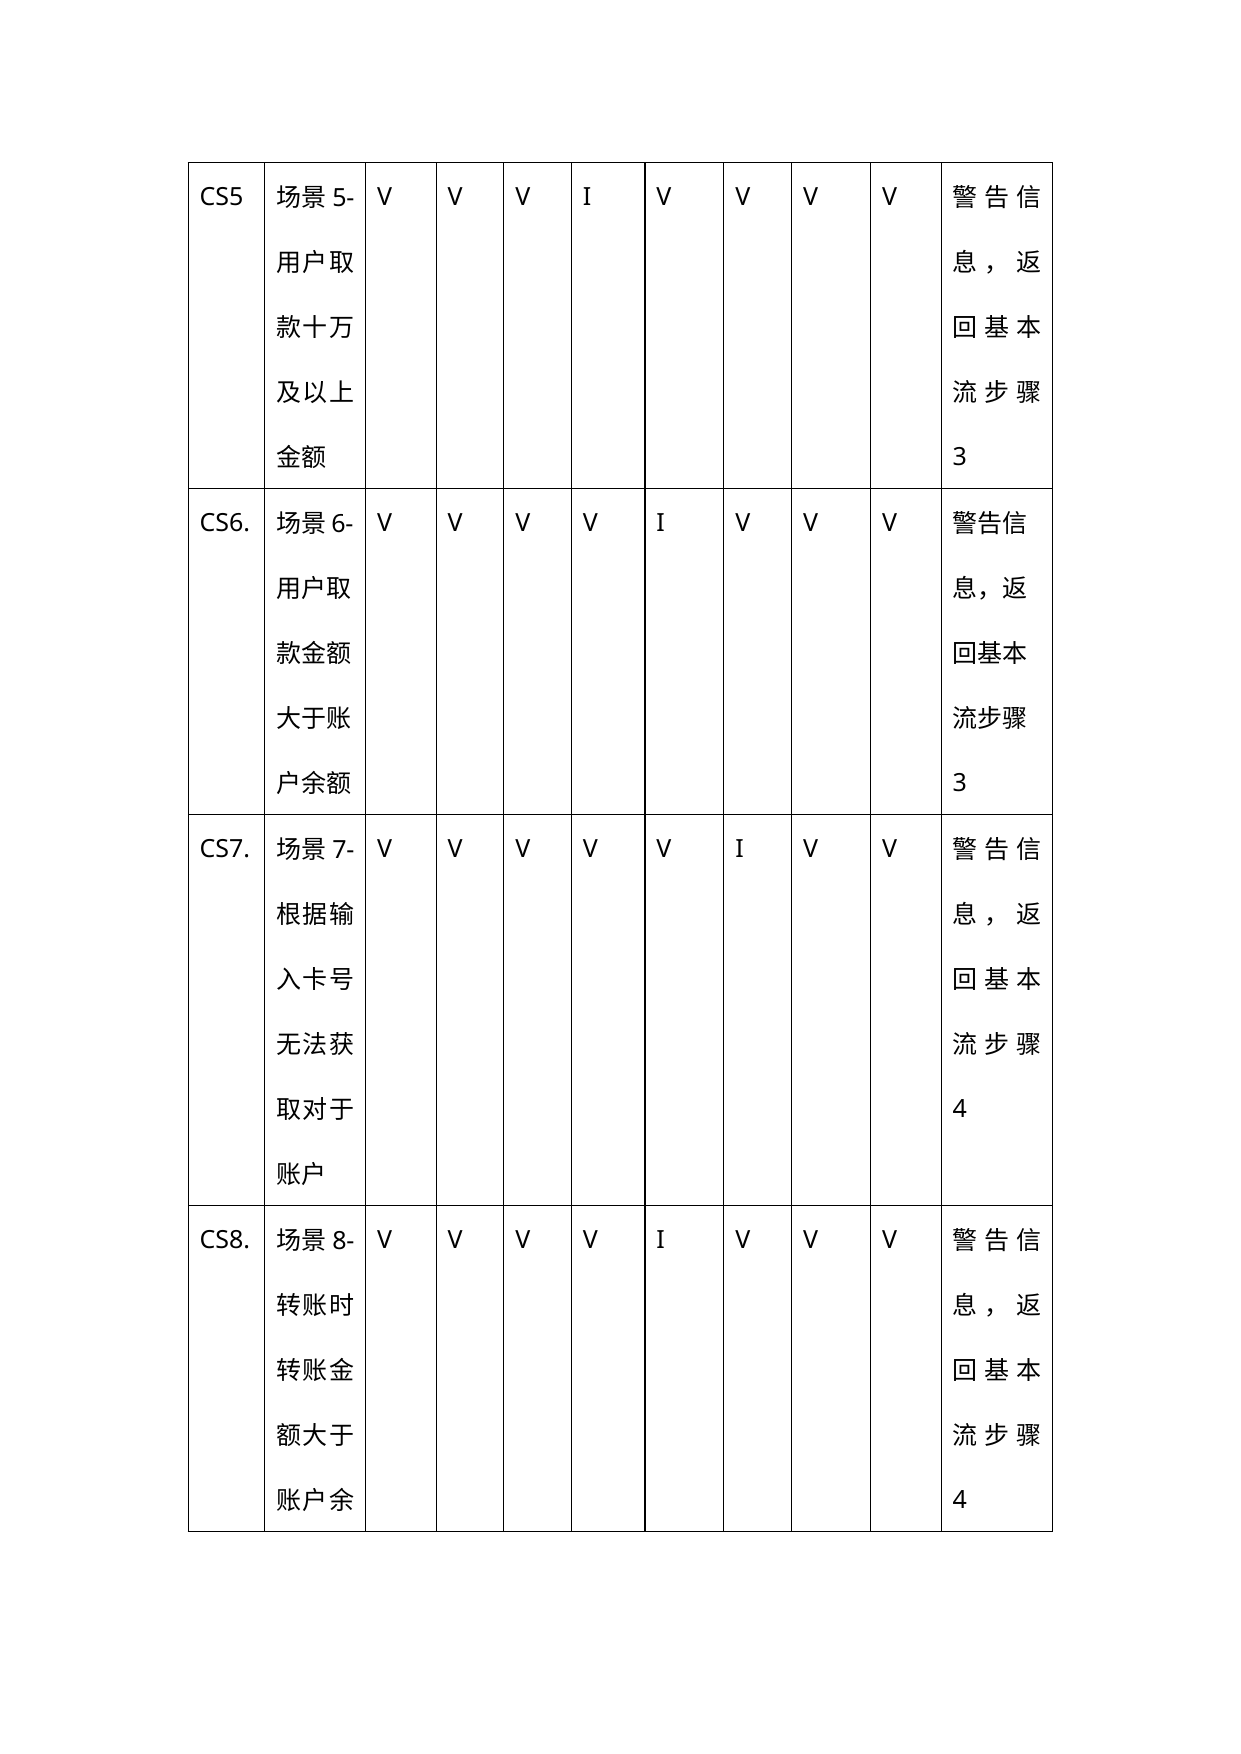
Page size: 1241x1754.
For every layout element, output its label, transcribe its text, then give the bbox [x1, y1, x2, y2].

table_cell I [572, 163, 644, 488]
table_cell CS8. [189, 1206, 264, 1531]
table_cell 场景7- 根据输入卡号无法获取对于账户 [265, 815, 365, 1205]
table_cell CS5 [189, 163, 264, 488]
table_cell V [646, 815, 723, 1205]
table_cell V [504, 163, 571, 488]
table_cell V [437, 163, 503, 488]
table_cell V [366, 163, 436, 488]
table_cell 警告信息，返回基本流步骤3 [942, 489, 1052, 814]
table_cell V [437, 815, 503, 1205]
table_cell V [646, 163, 723, 488]
table_cell 场景6- 用户取款金额大于账户余额 [265, 489, 365, 814]
table_cell V [871, 815, 941, 1205]
table_cell 场景8- 转账时转账金额大于账户余额 [265, 1206, 365, 1531]
table_cell V [724, 1206, 791, 1531]
table_cell V [724, 163, 791, 488]
table_cell I [646, 1206, 723, 1531]
table_cell V [572, 489, 644, 814]
table_cell V [871, 489, 941, 814]
table_cell V [366, 1206, 436, 1531]
table_cell V [572, 815, 644, 1205]
table_cell V [504, 815, 571, 1205]
table_cell V [366, 815, 436, 1205]
table_cell CS6. [189, 489, 264, 814]
table_cell V [792, 1206, 870, 1531]
table_cell I [724, 815, 791, 1205]
table_cell V [792, 489, 870, 814]
table_cell V [792, 815, 870, 1205]
table_cell V [437, 489, 503, 814]
table_cell 场景5- 用户取款十万及以上金额 [265, 163, 365, 488]
table_cell V [504, 1206, 571, 1531]
table_cell V [572, 1206, 644, 1531]
table_cell V [871, 163, 941, 488]
table_cell V [792, 163, 870, 488]
table_cell CS7. [189, 815, 264, 1205]
table_cell V [504, 489, 571, 814]
table_cell 警告信息，返回基本流步骤4 [942, 815, 1052, 1205]
table_cell V [871, 1206, 941, 1531]
table_cell V [437, 1206, 503, 1531]
table_cell I [646, 489, 723, 814]
table_cell V [724, 489, 791, 814]
table_cell 警告信息，返回基本流步骤3 [942, 163, 1052, 488]
table_cell V [366, 489, 436, 814]
table_cell 警告信息，返回基本流步骤4 [942, 1206, 1052, 1531]
